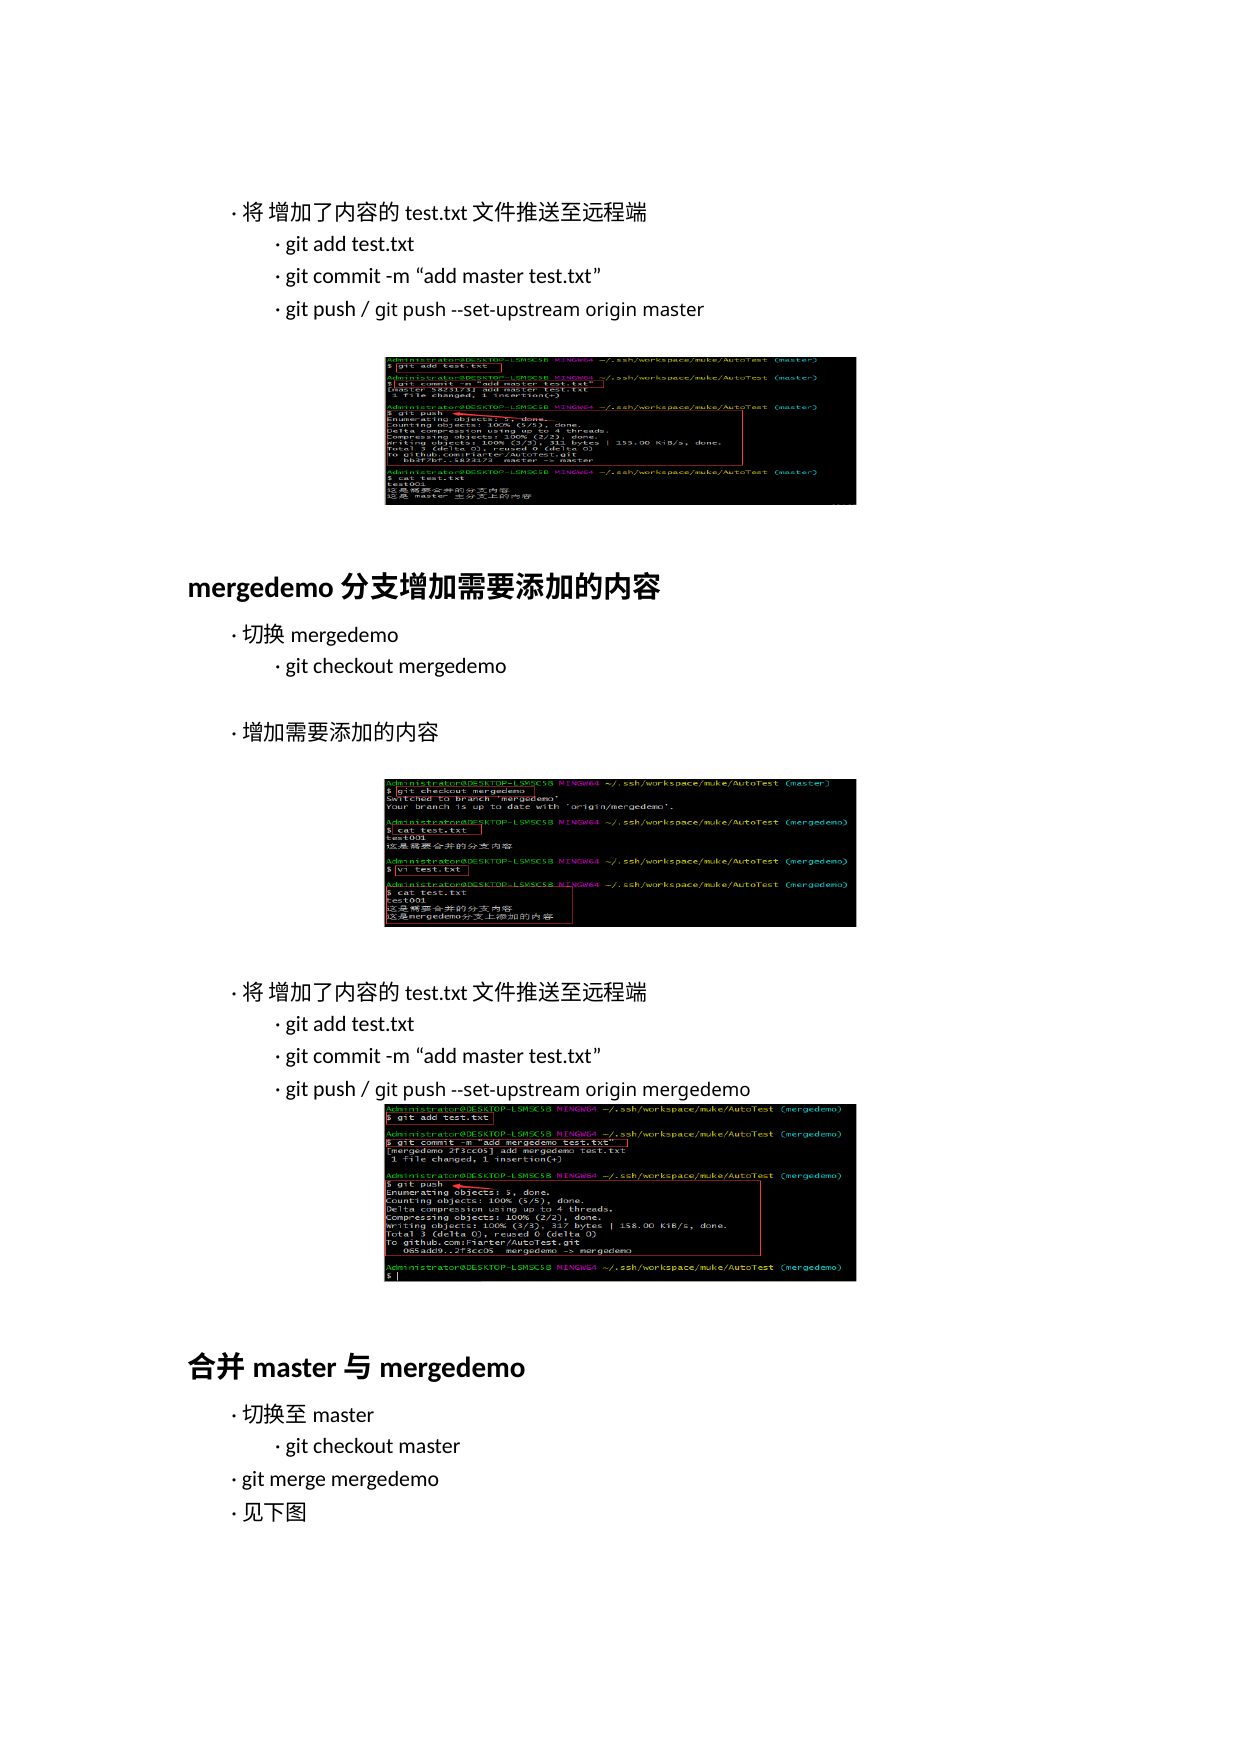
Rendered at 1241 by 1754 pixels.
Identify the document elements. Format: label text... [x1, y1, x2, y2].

text · git push / git push --set-upstream origin master [231, 292, 1053, 324]
text · 增加需要添加的内容 [187, 714, 1053, 747]
text · 将 增加了内容的 test.txt 文件推送至远程端 [187, 194, 1053, 227]
text · git merge mergedemo [187, 1462, 1053, 1494]
text · 切换 mergedemo [187, 617, 1053, 649]
text · 将 增加了内容的 test.txt 文件推送至远程端 [187, 974, 1053, 1007]
text · git commit -m “add master test.txt” [231, 259, 1053, 292]
text · git checkout master [231, 1429, 1053, 1462]
text · 见下图 [187, 1494, 1053, 1527]
text · git checkout mergedemo [231, 649, 1053, 682]
text · git commit -m “add master test.txt” [231, 1039, 1053, 1072]
subtitle 合并 master 与 mergedemo [187, 1332, 1053, 1397]
text · 切换至 master [187, 1397, 1053, 1429]
text · git add test.txt [231, 1007, 1053, 1039]
text · git add test.txt [231, 227, 1053, 259]
picture [383, 357, 857, 505]
text · git push / git push --set-upstream origin mergedemo [231, 1072, 1053, 1104]
picture [383, 1104, 857, 1282]
subtitle mergedemo 分支增加需要添加的内容 [187, 552, 1053, 617]
picture [383, 779, 857, 927]
